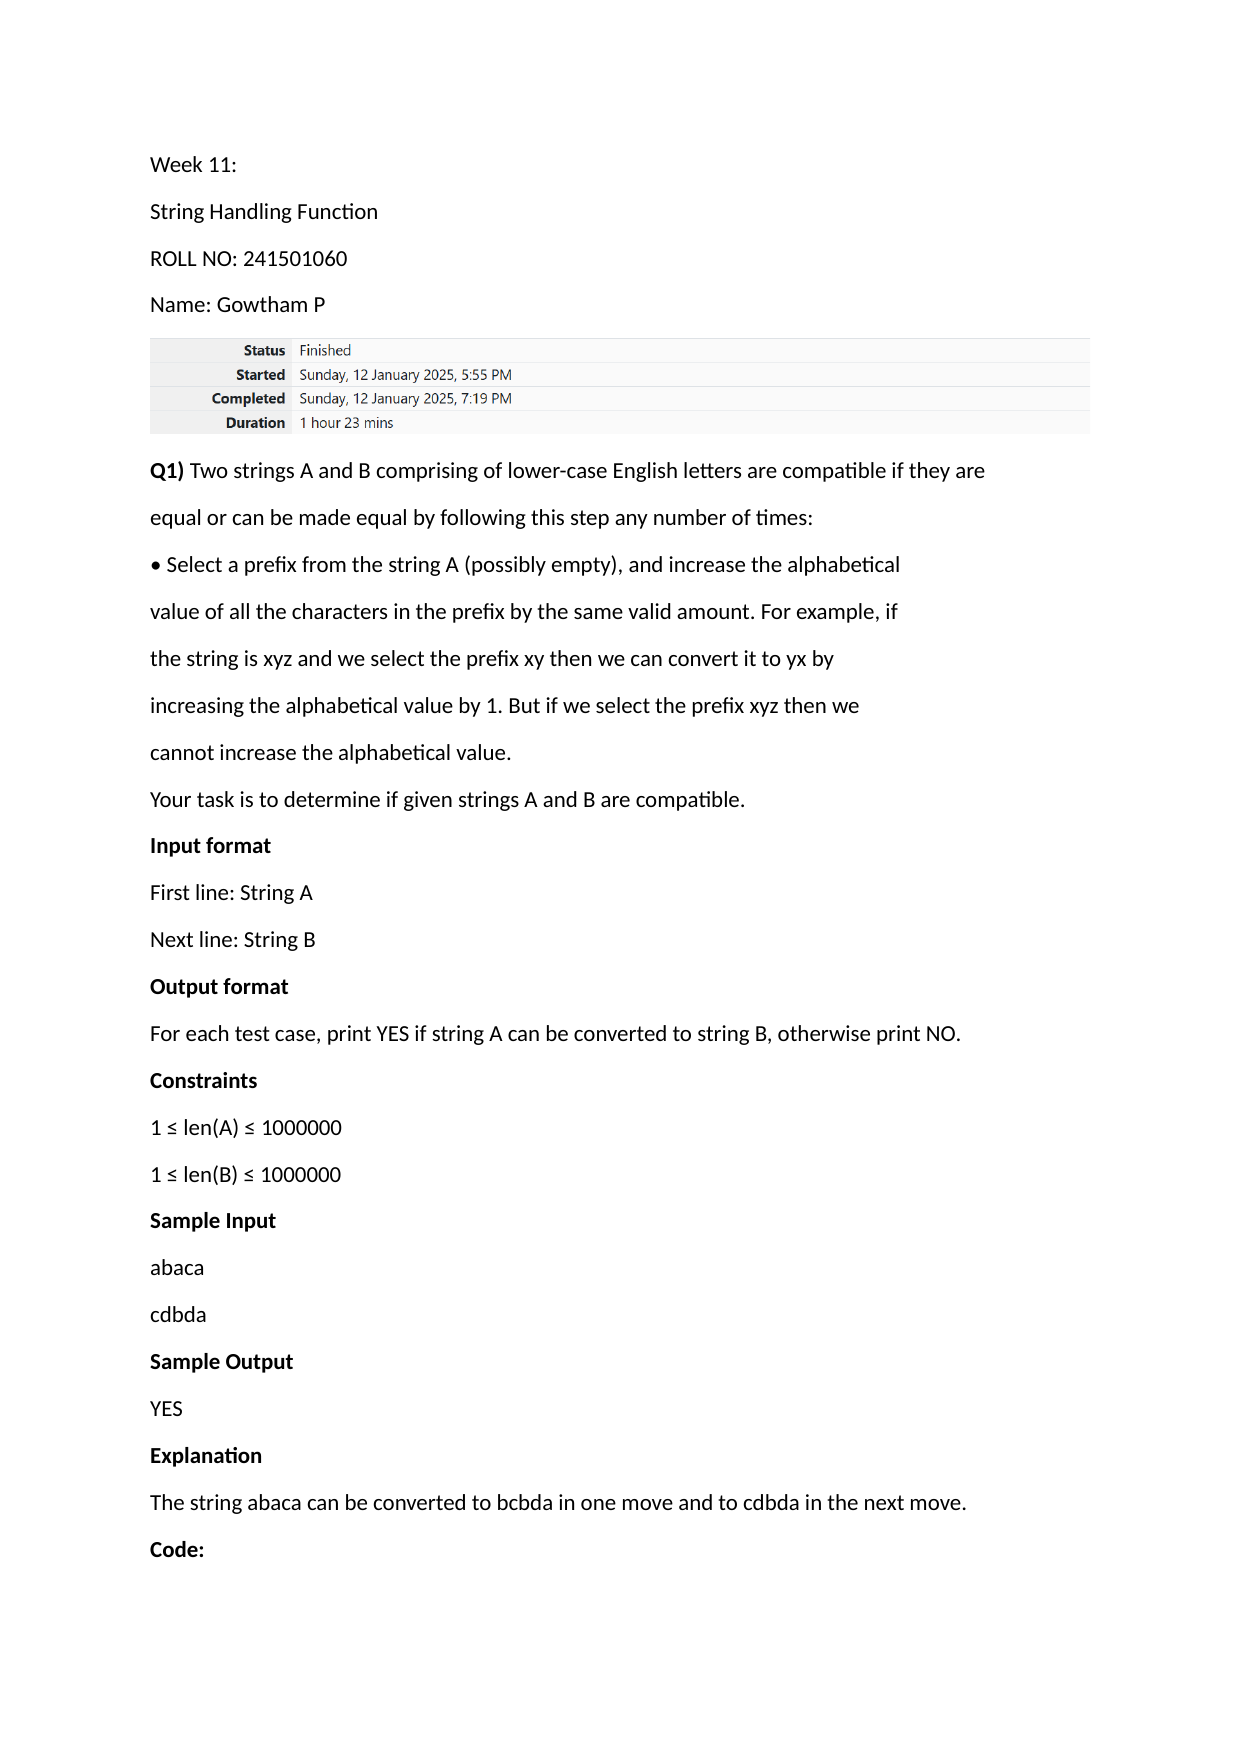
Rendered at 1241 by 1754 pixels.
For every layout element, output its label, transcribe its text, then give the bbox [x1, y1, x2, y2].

text 1 ≤ len(B) ≤ 1000000 [150, 1160, 1090, 1188]
text increasing the alphabetical value by 1. But if we select the prefix xyz then we [150, 691, 1090, 719]
text YES [150, 1394, 1090, 1422]
text • Select a prefix from the string A (possibly empty), and increase the alphabetical [150, 550, 1090, 578]
text Output format [150, 972, 1090, 1000]
text 1 ≤ len(A) ≤ 1000000 [150, 1113, 1090, 1141]
text abaca [150, 1253, 1090, 1281]
text Name: Gowtham P [150, 291, 1090, 319]
text value of all the characters in the prefix by the same valid amount. For example, if [150, 597, 1090, 625]
text equal or can be made equal by following this step any number of times: [150, 503, 1090, 531]
text ROLL NO: 241501060 [150, 244, 1090, 272]
picture [150, 337, 1091, 438]
text String Handling Function [150, 197, 1090, 225]
text the string is xyz and we select the prefix xy then we can convert it to yx by [150, 644, 1090, 672]
text Your task is to determine if given strings A and B are compatible. [150, 785, 1090, 813]
text Week 11: [150, 150, 1090, 178]
text Explanation [150, 1441, 1090, 1469]
text Code: [150, 1535, 1090, 1563]
text Sample Input [150, 1207, 1090, 1234]
text For each test case, print YES if string A can be converted to string B, otherwise print NO. [150, 1019, 1090, 1047]
text Sample Output [150, 1347, 1090, 1375]
text cannot increase the alphabetical value. [150, 738, 1090, 766]
text Q1) Two strings A and B comprising of lower-case English letters are compatible if they are [150, 457, 1090, 484]
text The string abaca can be converted to bcbda in one move and to cdbda in the next move. [150, 1488, 1090, 1516]
text Next line: String B [150, 925, 1090, 953]
text First line: String A [150, 878, 1090, 906]
text cdbda [150, 1300, 1090, 1328]
text Constraints [150, 1066, 1090, 1094]
text Input format [150, 832, 1090, 859]
